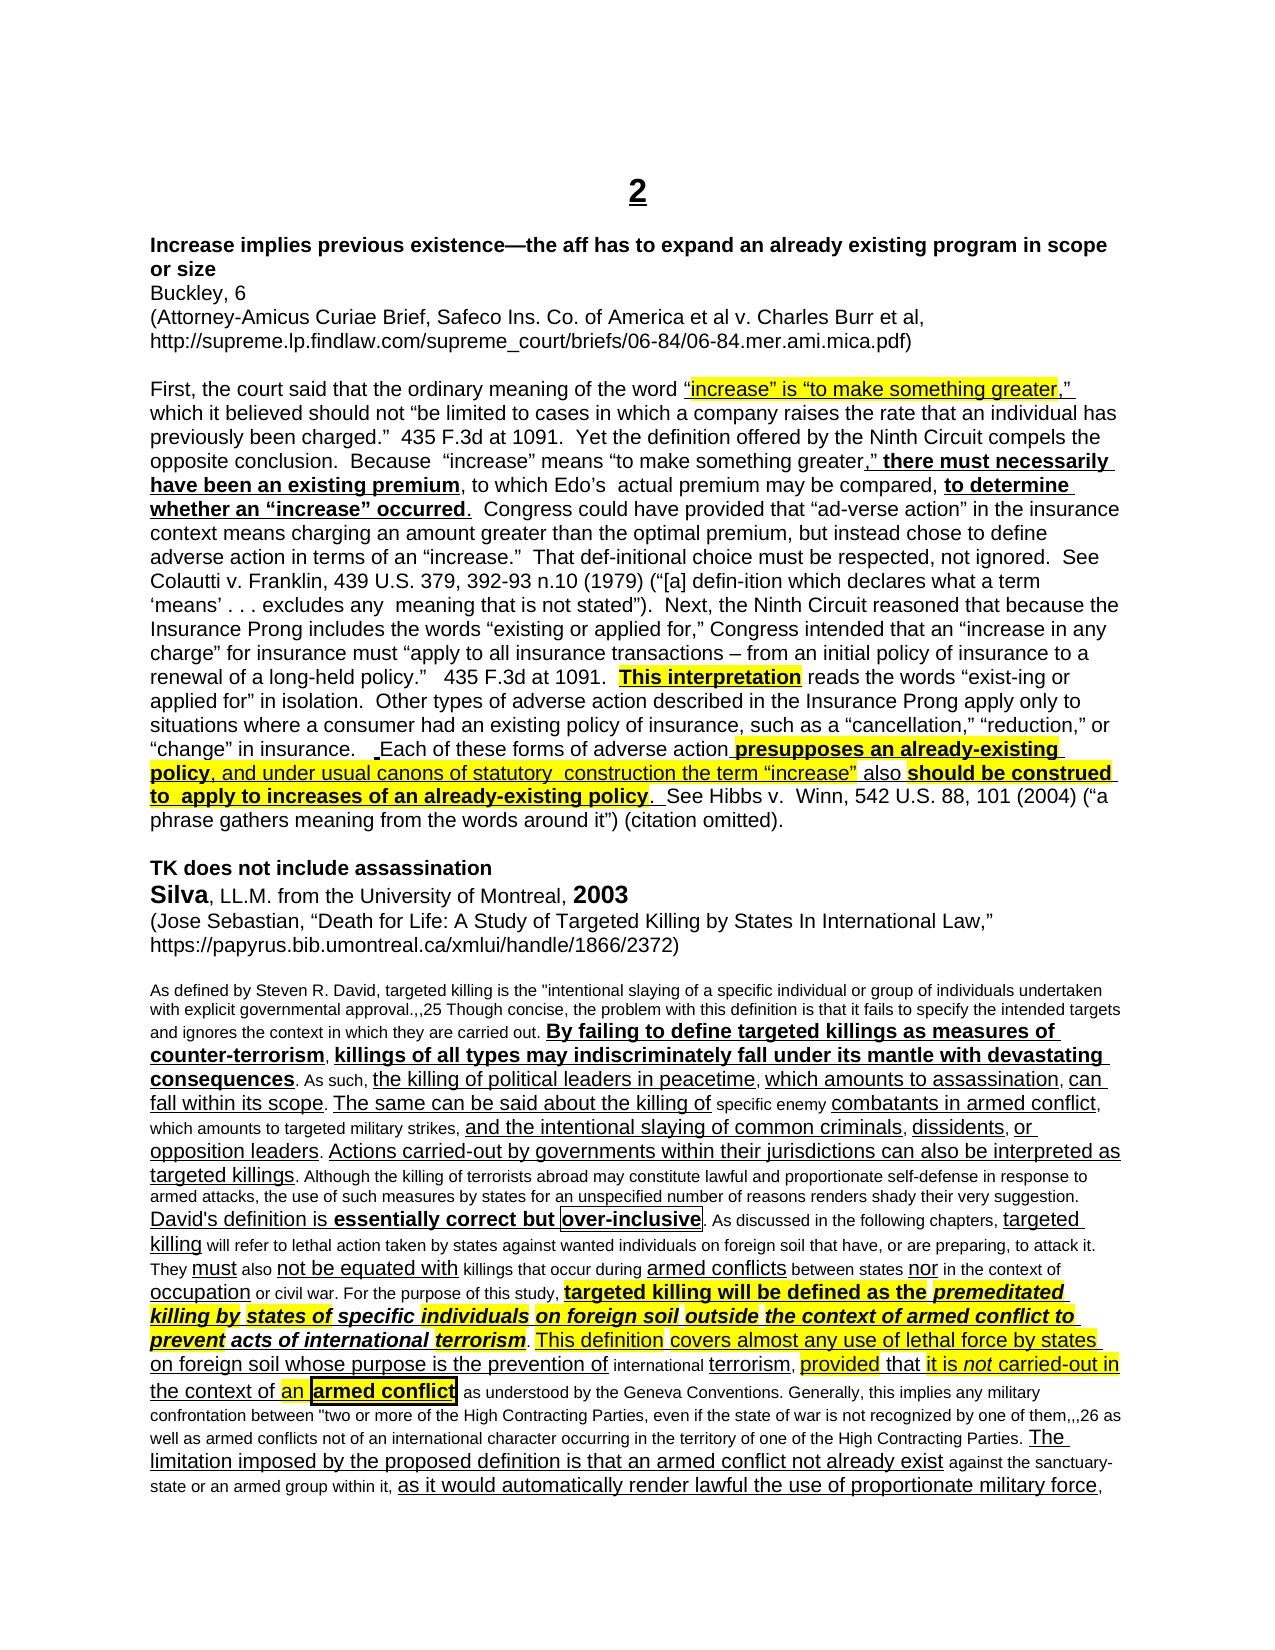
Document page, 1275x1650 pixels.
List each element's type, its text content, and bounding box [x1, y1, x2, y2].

text Buckley, 6 [150, 281, 1125, 305]
text (Attorney-Amicus Curiae Brief, Safeco Ins. Co. of America et al v. Charles Burr et al, [150, 305, 1125, 329]
text http://supreme.lp.findlaw.com/supreme_court/briefs/06-84/06-84.mer.ami.mica.pdf) [150, 329, 1125, 353]
text Silva, LL.M. from the University of Montreal, 2003 [150, 880, 1125, 909]
text TK does not include assassination [150, 856, 1125, 880]
subtitle 2 [150, 171, 1125, 209]
text Increase implies previous existence—the aff has to expand an already existing program in scope or size [150, 233, 1125, 281]
text First, the court said that the ordinary meaning of the word “increase” is “to make something greater,” which it believed should not “be limited to cases in which a company raises the rate that an individual has previously been charged.” 435 F.3d at 1091. Yet the definition offered by the Ninth Circuit compels the opposite conclusion. Because “increase” means “to make something greater,” there must necessarily have been an existing premium, to which Edo’s actual premium may be compared, to determine whether an “increase” occurred. Congress could have provided that “ad-verse action” in the insurance context means charging an amount greater than the optimal premium, but instead chose to define adverse action in terms of an “increase.” That def-initional choice must be respected, not ignored. See Colautti v. Franklin, 439 U.S. 379, 392-93 n.10 (1979) (“[a] defin-ition which declares what a term ‘means’ . . . excludes any meaning that is not stated”). Next, the Ninth Circuit reasoned that because the Insurance Prong includes the words “existing or applied for,” Congress intended that an “increase in any charge” for insurance must “apply to all insurance transactions – from an initial policy of insurance to a renewal of a long-held policy.” 435 F.3d at 1091. This interpretation reads the words “exist-ing or applied for” in isolation. Other types of adverse action described in the Insurance Prong apply only to situations where a consumer had an existing policy of insurance, such as a “cancellation,” “reduction,” or “change” in insurance. Each of these forms of adverse action presupposes an already-existing policy, and under usual canons of statutory construction the term “increase” also should be construed to apply to increases of an already-existing policy. See Hibbs v. Winn, 542 U.S. 88, 101 (2004) (“a phrase gathers meaning from the words around it”) (citation omitted). [150, 377, 1125, 832]
text (Jose Sebastian, “Death for Life: A Study of Targeted Killing by States In International Law,” https://papyrus.bib.umontreal.ca/xmlui/handle/1866/2372) [150, 909, 1125, 957]
